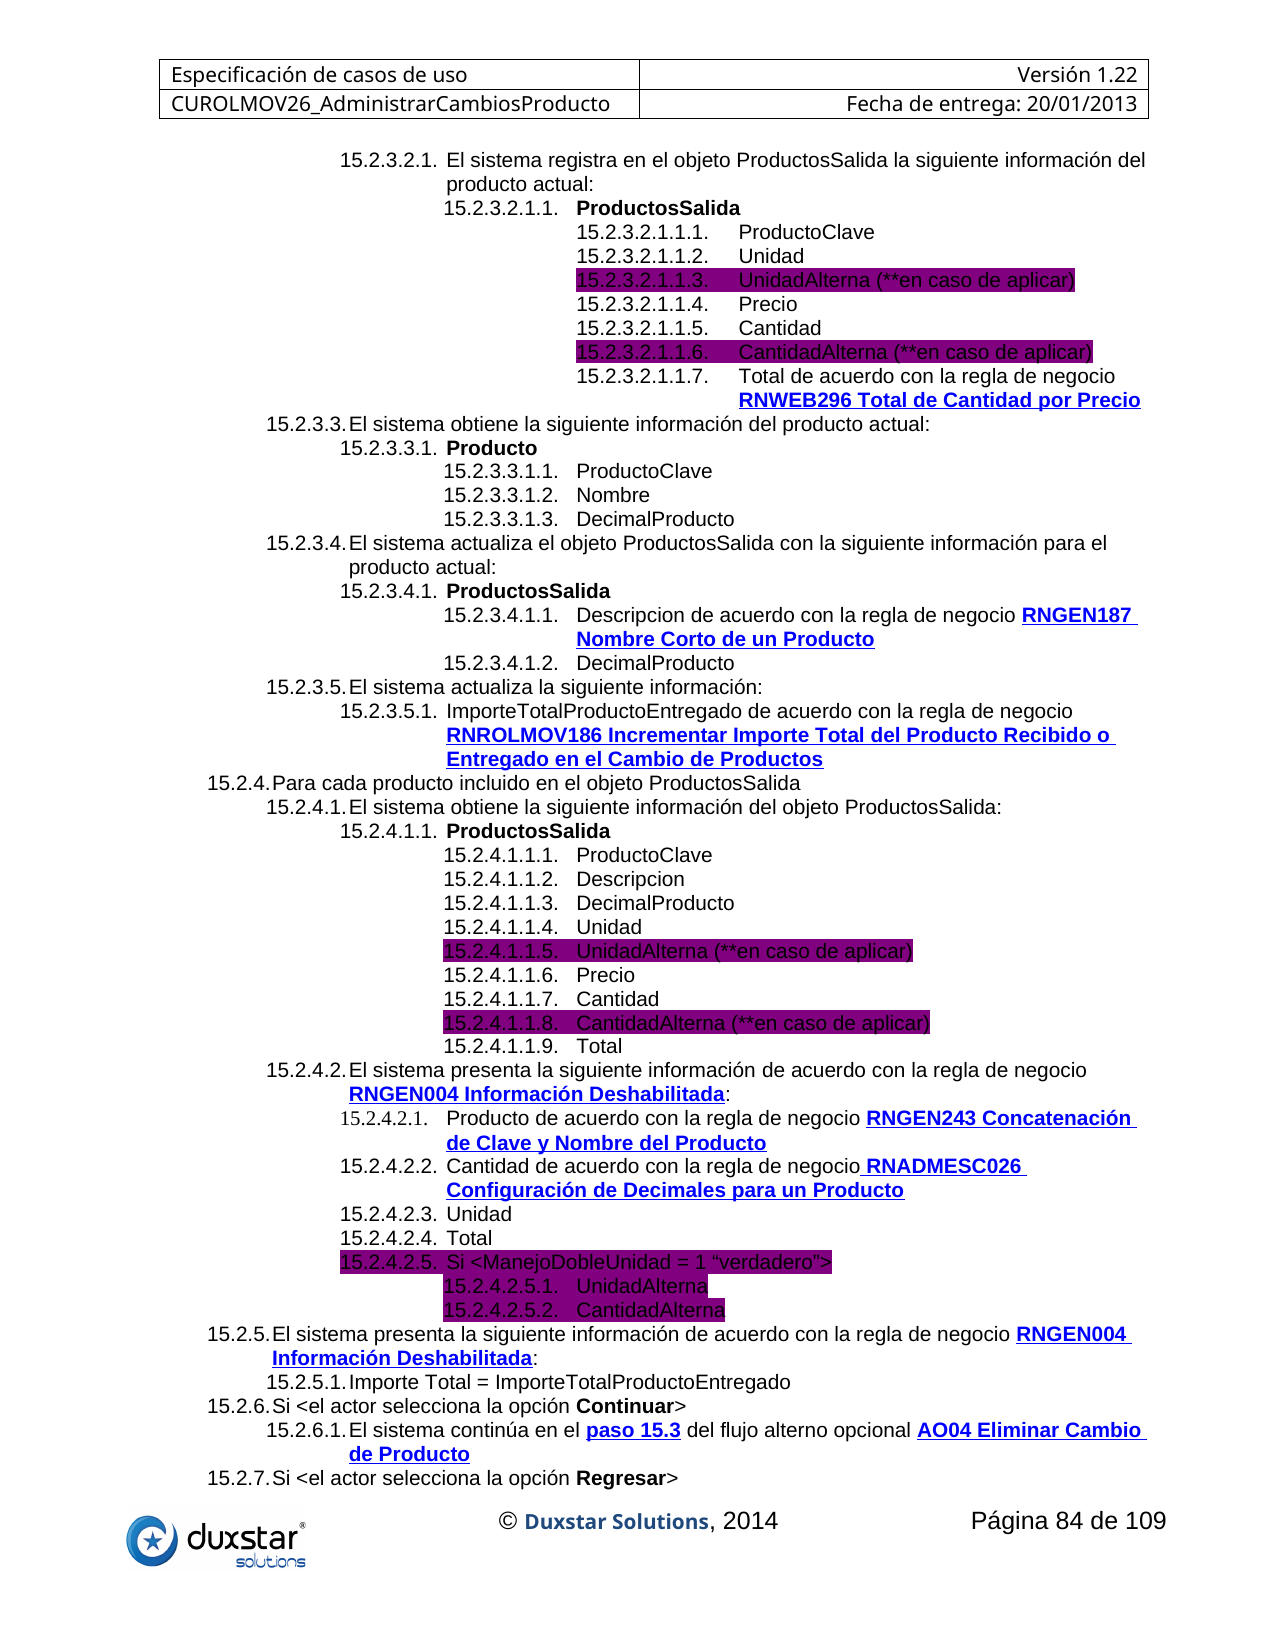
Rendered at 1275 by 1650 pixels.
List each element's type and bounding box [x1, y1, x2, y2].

picture [126, 1506, 306, 1571]
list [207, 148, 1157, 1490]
